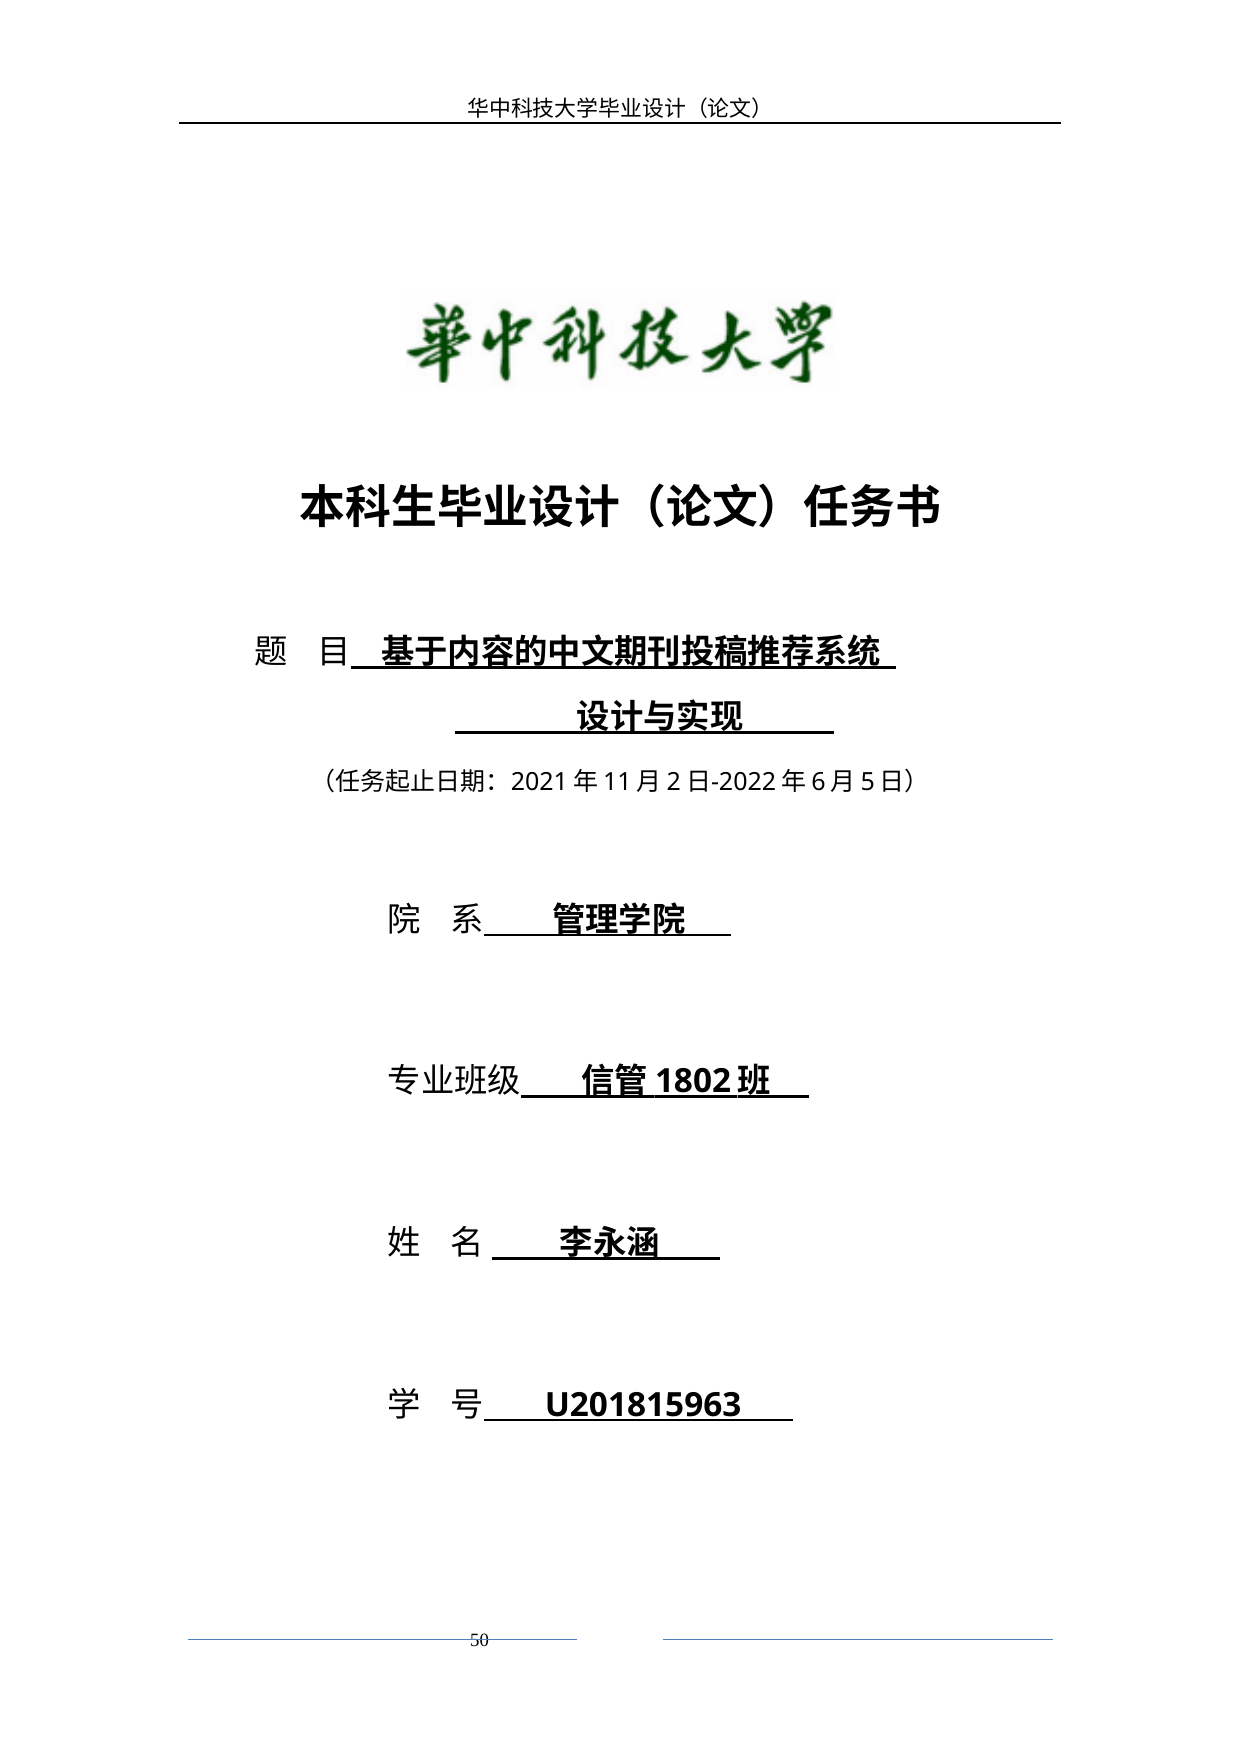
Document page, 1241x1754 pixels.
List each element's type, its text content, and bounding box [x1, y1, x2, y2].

text 设计与实现 [187, 682, 1053, 747]
text （任务起止日期：2021年11月2日-2022年6月5日） [187, 747, 1053, 812]
text 题 目 基于内容的中文期刊投稿推荐系统 [187, 617, 1053, 682]
text 本科生毕业设计（论文）任务书 [187, 454, 1053, 552]
text 院 系 管理学院 [187, 884, 1053, 949]
text 姓 名 李永涵 [187, 1208, 1053, 1273]
text 学 号 U201815963 [187, 1369, 1053, 1434]
text 专业班级 信管1802班 [187, 1046, 1053, 1111]
